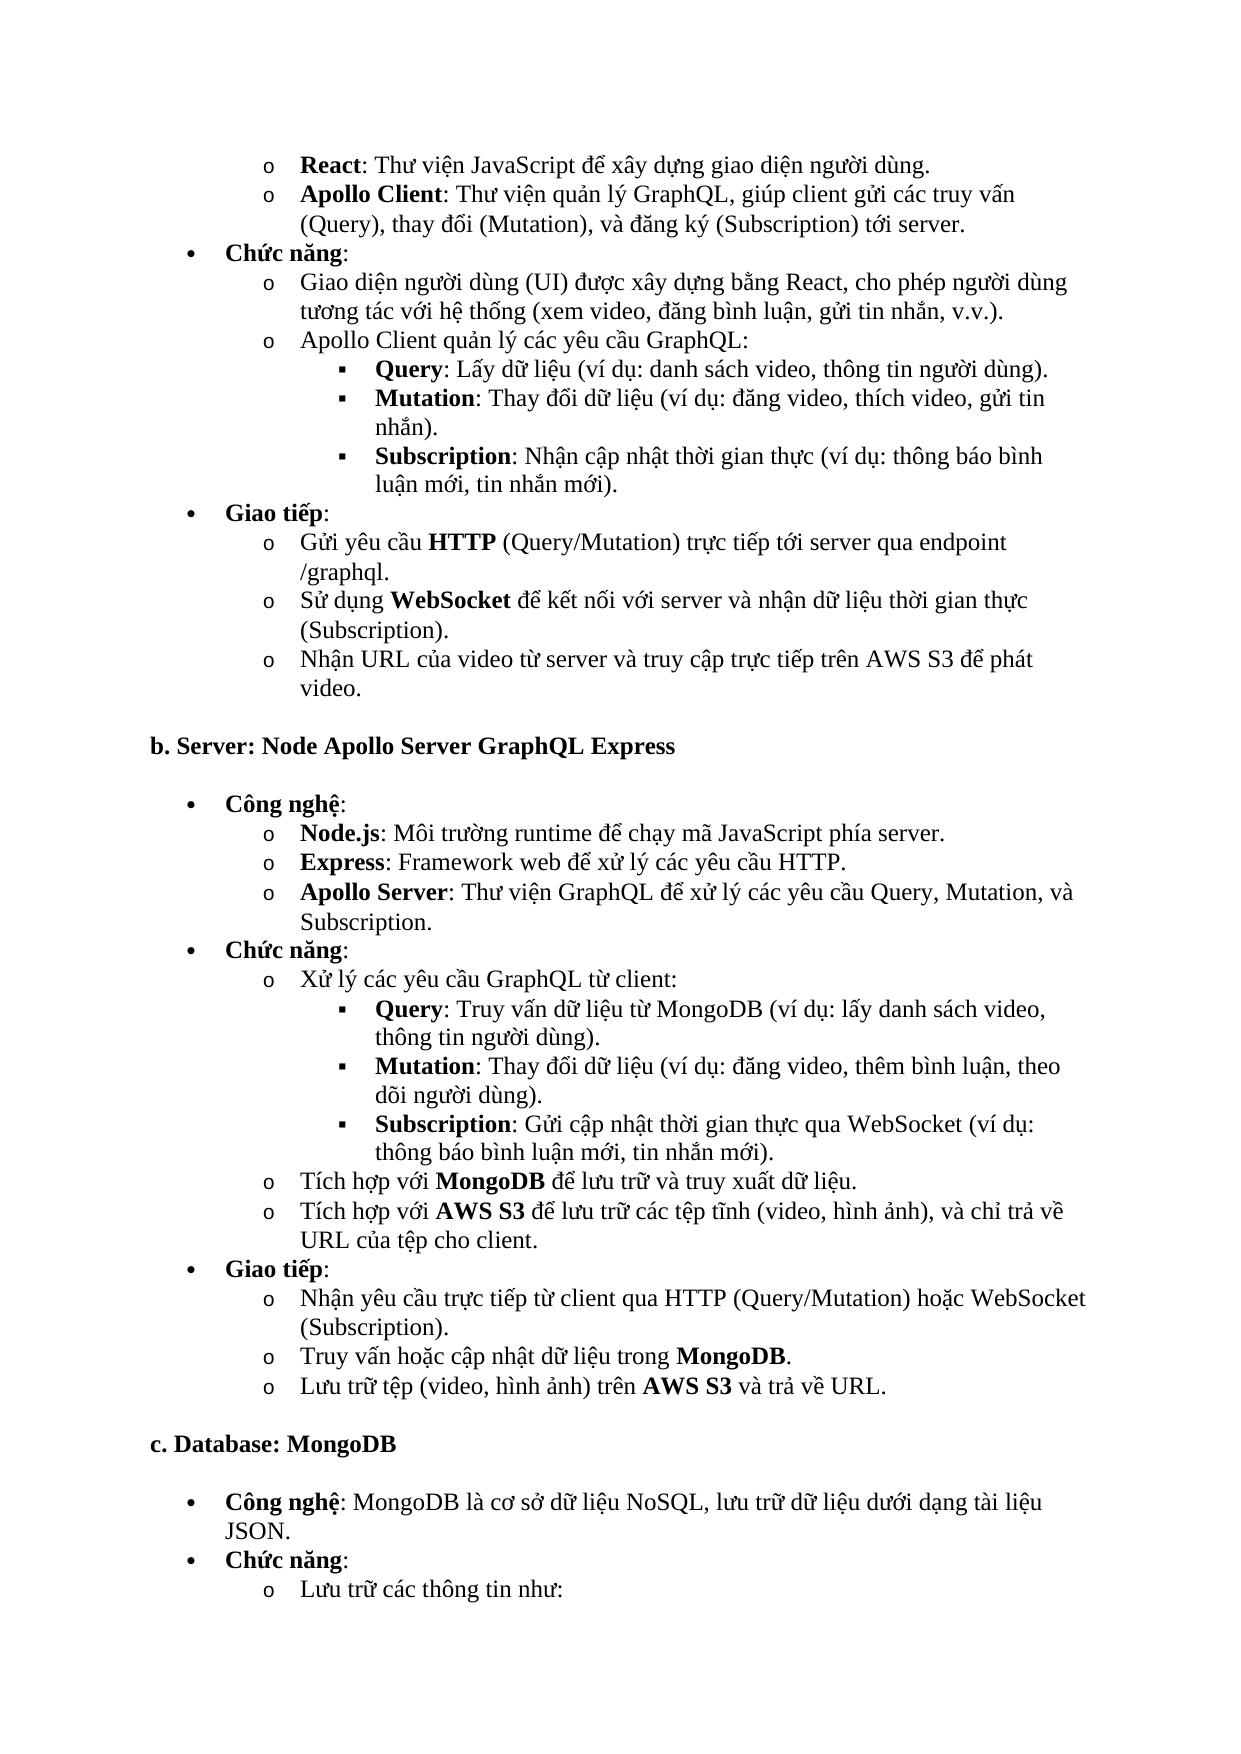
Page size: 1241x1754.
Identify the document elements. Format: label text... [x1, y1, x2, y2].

list Xử lý các yêu cầu GraphQL từ client: [262, 964, 1090, 994]
list Express: Framework web để xử lý các yêu cầu HTTP. [262, 847, 1090, 877]
list Giao tiếp: [187, 1254, 1090, 1283]
list Truy vấn hoặc cập nhật dữ liệu trong MongoDB. [262, 1341, 1090, 1371]
list Apollo Client quản lý các yêu cầu GraphQL: [262, 325, 1090, 354]
list Giao tiếp: [187, 498, 1090, 527]
list Sử dụng WebSocket để kết nối với server và nhận dữ liệu thời gian thực (Subscription). [262, 585, 1090, 644]
list Apollo Client: Thư viện quản lý GraphQL, giúp client gửi các truy vấn (Query), thay đổi (Mutation), và đăng ký (Subscription) tới server. [262, 179, 1090, 238]
list Chức năng: [187, 1545, 1090, 1574]
list Query: Truy vấn dữ liệu từ MongoDB (ví dụ: lấy danh sách video, thông tin người dùng). [337, 994, 1090, 1051]
list Nhận yêu cầu trực tiếp từ client qua HTTP (Query/Mutation) hoặc WebSocket (Subscription). [262, 1283, 1090, 1341]
list Apollo Server: Thư viện GraphQL để xử lý các yêu cầu Query, Mutation, và Subscription. [262, 877, 1090, 935]
list Lưu trữ các thông tin như: [262, 1574, 1090, 1603]
list Nhận URL của video từ server và truy cập trực tiếp trên AWS S3 để phát video. [262, 644, 1090, 702]
list Subscription: Nhận cập nhật thời gian thực (ví dụ: thông báo bình luận mới, tin nhắn mới). [337, 441, 1090, 498]
text c. Database: MongoDB [150, 1429, 1090, 1458]
list Subscription: Gửi cập nhật thời gian thực qua WebSocket (ví dụ: thông báo bình luận mới, tin nhắn mới). [337, 1109, 1090, 1166]
list Chức năng: [187, 238, 1090, 267]
list Gửi yêu cầu HTTP (Query/Mutation) trực tiếp tới server qua endpoint /graphql. [262, 527, 1090, 585]
list Tích hợp với AWS S3 để lưu trữ các tệp tĩnh (video, hình ảnh), và chỉ trả về URL của tệp cho client. [262, 1196, 1090, 1254]
text b. Server: Node Apollo Server GraphQL Express [150, 731, 1090, 760]
list Mutation: Thay đổi dữ liệu (ví dụ: đăng video, thêm bình luận, theo dõi người dùng). [337, 1051, 1090, 1109]
list Query: Lấy dữ liệu (ví dụ: danh sách video, thông tin người dùng). [337, 354, 1090, 383]
list Node.js: Môi trường runtime để chạy mã JavaScript phía server. [262, 818, 1090, 847]
list Công nghệ: MongoDB là cơ sở dữ liệu NoSQL, lưu trữ dữ liệu dưới dạng tài liệu JSON. [187, 1487, 1090, 1545]
list Giao diện người dùng (UI) được xây dựng bằng React, cho phép người dùng tương tác với hệ thống (xem video, đăng bình luận, gửi tin nhắn, v.v.). [262, 267, 1090, 325]
list Lưu trữ tệp (video, hình ảnh) trên AWS S3 và trả về URL. [262, 1371, 1090, 1400]
list Công nghệ: [187, 789, 1090, 818]
list Mutation: Thay đổi dữ liệu (ví dụ: đăng video, thích video, gửi tin nhắn). [337, 383, 1090, 441]
list Tích hợp với MongoDB để lưu trữ và truy xuất dữ liệu. [262, 1166, 1090, 1196]
list Chức năng: [187, 935, 1090, 964]
list React: Thư viện JavaScript để xây dựng giao diện người dùng. [262, 150, 1090, 179]
